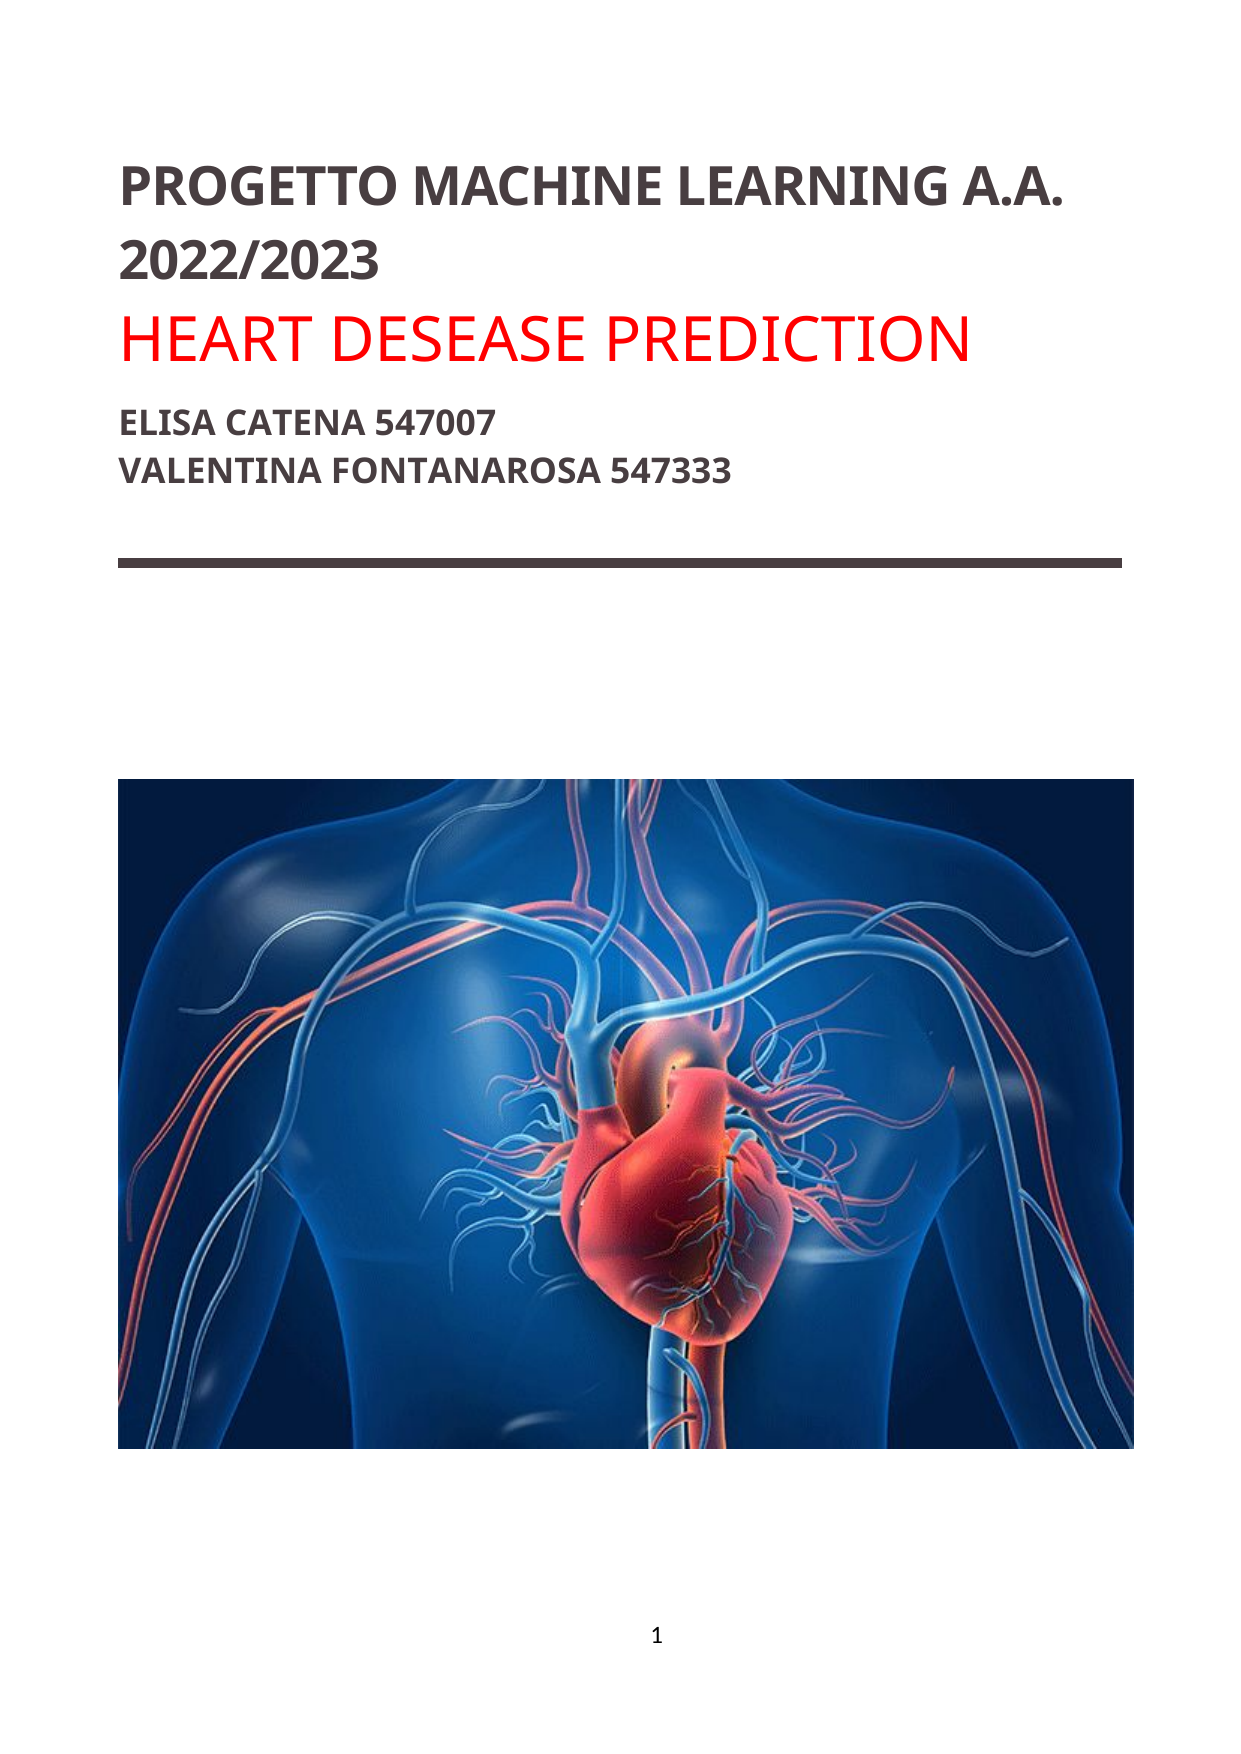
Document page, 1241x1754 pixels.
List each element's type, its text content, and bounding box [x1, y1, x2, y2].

picture [118, 779, 1134, 1449]
list heart desease prediction [118, 295, 1122, 380]
title progetto machine learning a.a. 2022/2023 [118, 148, 1122, 295]
text elisa catena 547007 valentina fontanarosa 547333 [118, 397, 1122, 558]
